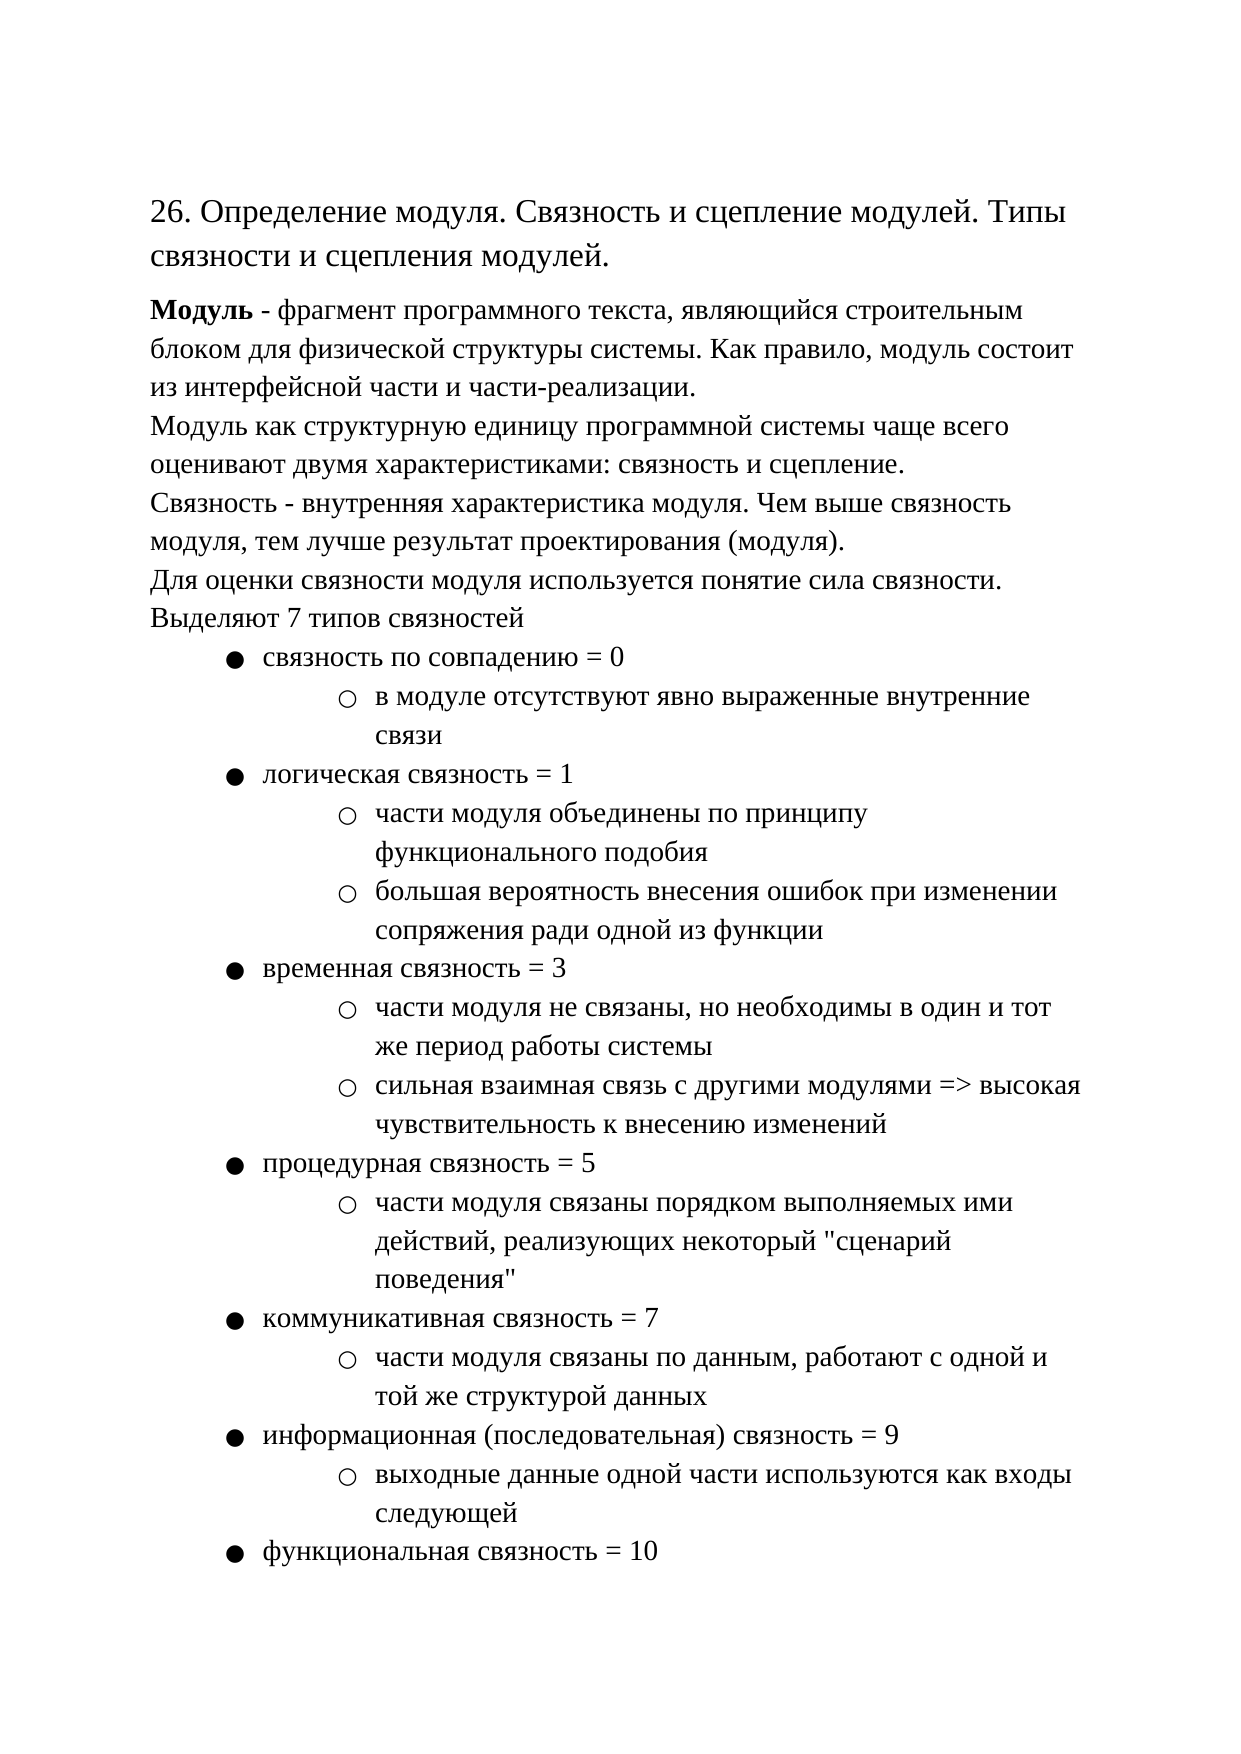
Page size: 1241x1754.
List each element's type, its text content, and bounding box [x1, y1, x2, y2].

list части модуля не связаны, но необходимы в один и тот же период работы системы [337, 989, 1090, 1062]
list связность по совпадению = 0 [225, 639, 1090, 673]
text Для оценки связности модуля используется понятие сила связности. [150, 562, 1090, 596]
list логическая связность = 1 [225, 756, 1090, 790]
list сильная взаимная связь с другими модулями => высокая чувствительность к внесению изменений [337, 1067, 1090, 1140]
list большая вероятность внесения ошибок при изменении сопряжения ради одной из функции [337, 873, 1090, 945]
text Модуль как структурную единицу программной системы чаще всего оценивают двумя характеристиками: связность и сцепление. [150, 408, 1090, 480]
text Модуль - фрагмент программного текста, являющийся строительным блоком для физической структуры системы. Как правило, модуль состоит из интерфейсной части и части-реализации. [150, 292, 1090, 403]
list коммуникативная связность = 7 [225, 1300, 1090, 1334]
subtitle 26. Определение модуля. Связность и сцепление модулей. Типы связности и сцепления модулей. [150, 192, 1090, 274]
list в модуле отсутствуют явно выраженные внутренние связи [337, 678, 1090, 751]
list части модуля связаны порядком выполняемых ими действий, реализующих некоторый "сценарий поведения" [337, 1184, 1090, 1295]
list части модуля связаны по данным, работают с одной и той же структурой данных [337, 1339, 1090, 1412]
list информационная (последовательная) связность = 9 [225, 1417, 1090, 1451]
list функциональная связность = 10 [225, 1533, 1090, 1568]
list временная связность = 3 [225, 950, 1090, 984]
text Связность - внутренняя характеристика модуля. Чем выше связность модуля, тем лучше результат проектирования (модуля). [150, 485, 1090, 557]
list части модуля объединены по принципу функционального подобия [337, 795, 1090, 868]
text Выделяют 7 типов связностей [150, 601, 1090, 634]
list процедурная связность = 5 [225, 1145, 1090, 1179]
list выходные данные одной части используются как входы следующей [337, 1456, 1090, 1528]
